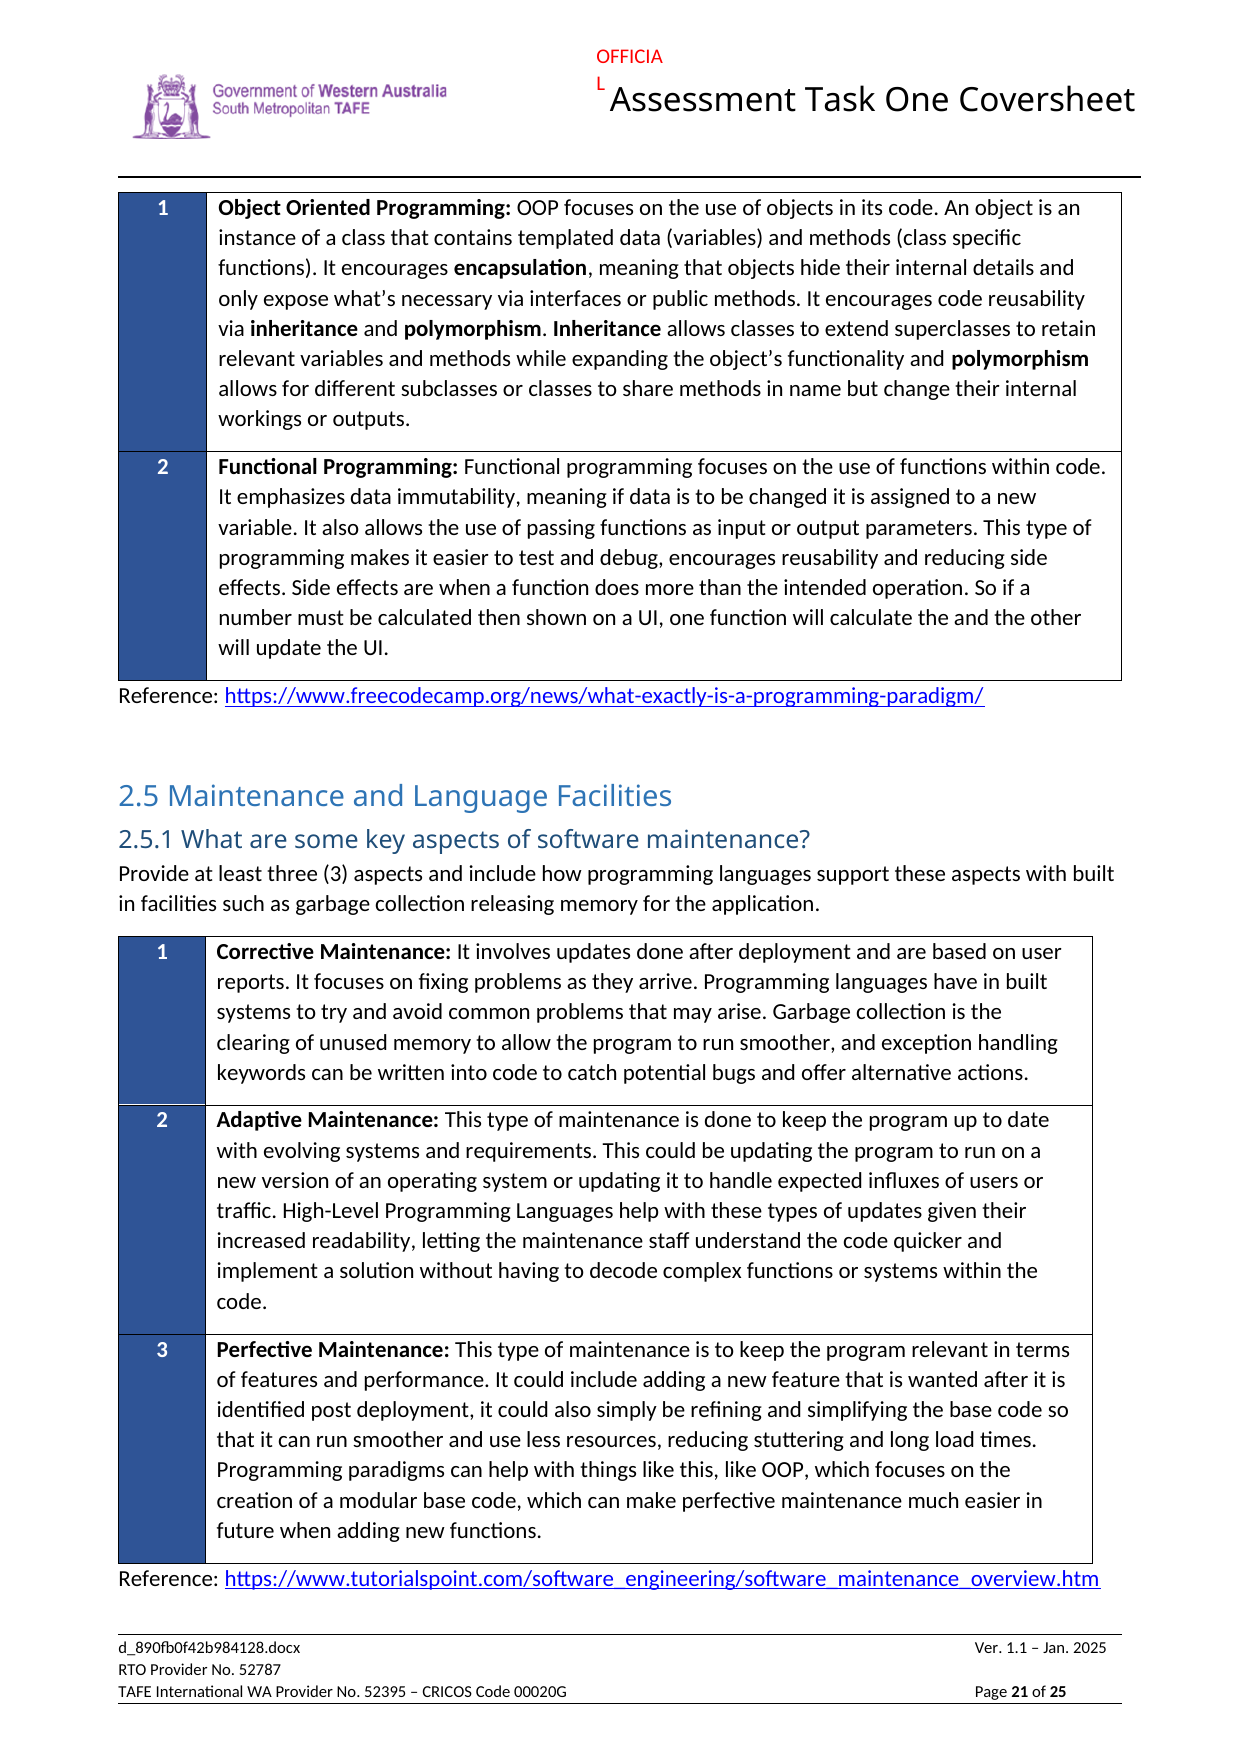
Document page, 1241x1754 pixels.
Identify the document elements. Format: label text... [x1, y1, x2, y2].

table_header Corrective Maintenance: It involves updates done after deployment and are based on user reports. It focuses on fixing problems as they arrive. Programming languages have in built systems to try and avoid common problems that may arise. Garbage collection is the clearing of unused memory to allow the program to run smoother, and exception handling keywords can be written into code to catch potential bugs and offer alternative actions. [206, 937, 1092, 1104]
table_cell 2 [119, 1106, 205, 1334]
subtitle 2.5 Maintenance and Language Facilities [118, 775, 1122, 815]
text Provide at least three (3) aspects and include how programming languages support these aspects with built in facilities such as garbage collection releasing memory for the application. [118, 859, 1122, 917]
table_header 1 [119, 193, 206, 451]
table_cell Perfective Maintenance: This type of maintenance is to keep the program relevant in terms of features and performance. It could include adding a new feature that is wanted after it is identified post deployment, it could also simply be refining and simplifying the base code so that it can run smoother and use less resources, reducing stuttering and long load times. Programming paradigms can help with things like this, like OOP, which focuses on the creation of a modular base code, which can make perfective maintenance much easier in future when adding new functions. [206, 1335, 1092, 1563]
text Reference: https://www.freecodecamp.org/news/what-exactly-is-a-programming-paradigm/ [118, 681, 1122, 709]
table_header 1 [119, 937, 205, 1104]
picture [132, 74, 447, 139]
table_cell Functional Programming: Functional programming focuses on the use of functions within code. It emphasizes data immutability, meaning if data is to be changed it is assigned to a new variable. It also allows the use of passing functions as input or output parameters. This type of programming makes it easier to test and debug, encourages reusability and reducing side effects. Side effects are when a function does more than the intended operation. So if a number must be calculated then shown on a UI, one function will calculate the and the other will update the UI. [207, 452, 1121, 680]
table_header Object Oriented Programming: OOP focuses on the use of objects in its code. An object is an instance of a class that contains templated data (variables) and methods (class specific functions). It encourages encapsulation, meaning that objects hide their internal details and only expose what’s necessary via interfaces or public methods. It encourages code reusability via inheritance and polymorphism. Inheritance allows classes to extend superclasses to retain relevant variables and methods while expanding the object’s functionality and polymorphism allows for different subclasses or classes to share methods in name but change their internal workings or outputs. [207, 193, 1121, 451]
table_cell 2 [119, 452, 206, 680]
table_cell Adaptive Maintenance: This type of maintenance is done to keep the program up to date with evolving systems and requirements. This could be updating the program to run on a new version of an operating system or updating it to handle expected influxes of users or traffic. High-Level Programming Languages help with these types of updates given their increased readability, letting the maintenance staff understand the code quicker and implement a solution without having to decode complex functions or systems within the code. [206, 1106, 1092, 1334]
text Reference: https://www.tutorialspoint.com/software_engineering/software_maintenance_overview.htm [118, 1564, 1122, 1592]
table_cell 3 [119, 1335, 205, 1563]
subtitle 2.5.1 What are some key aspects of software maintenance? [118, 822, 1122, 856]
